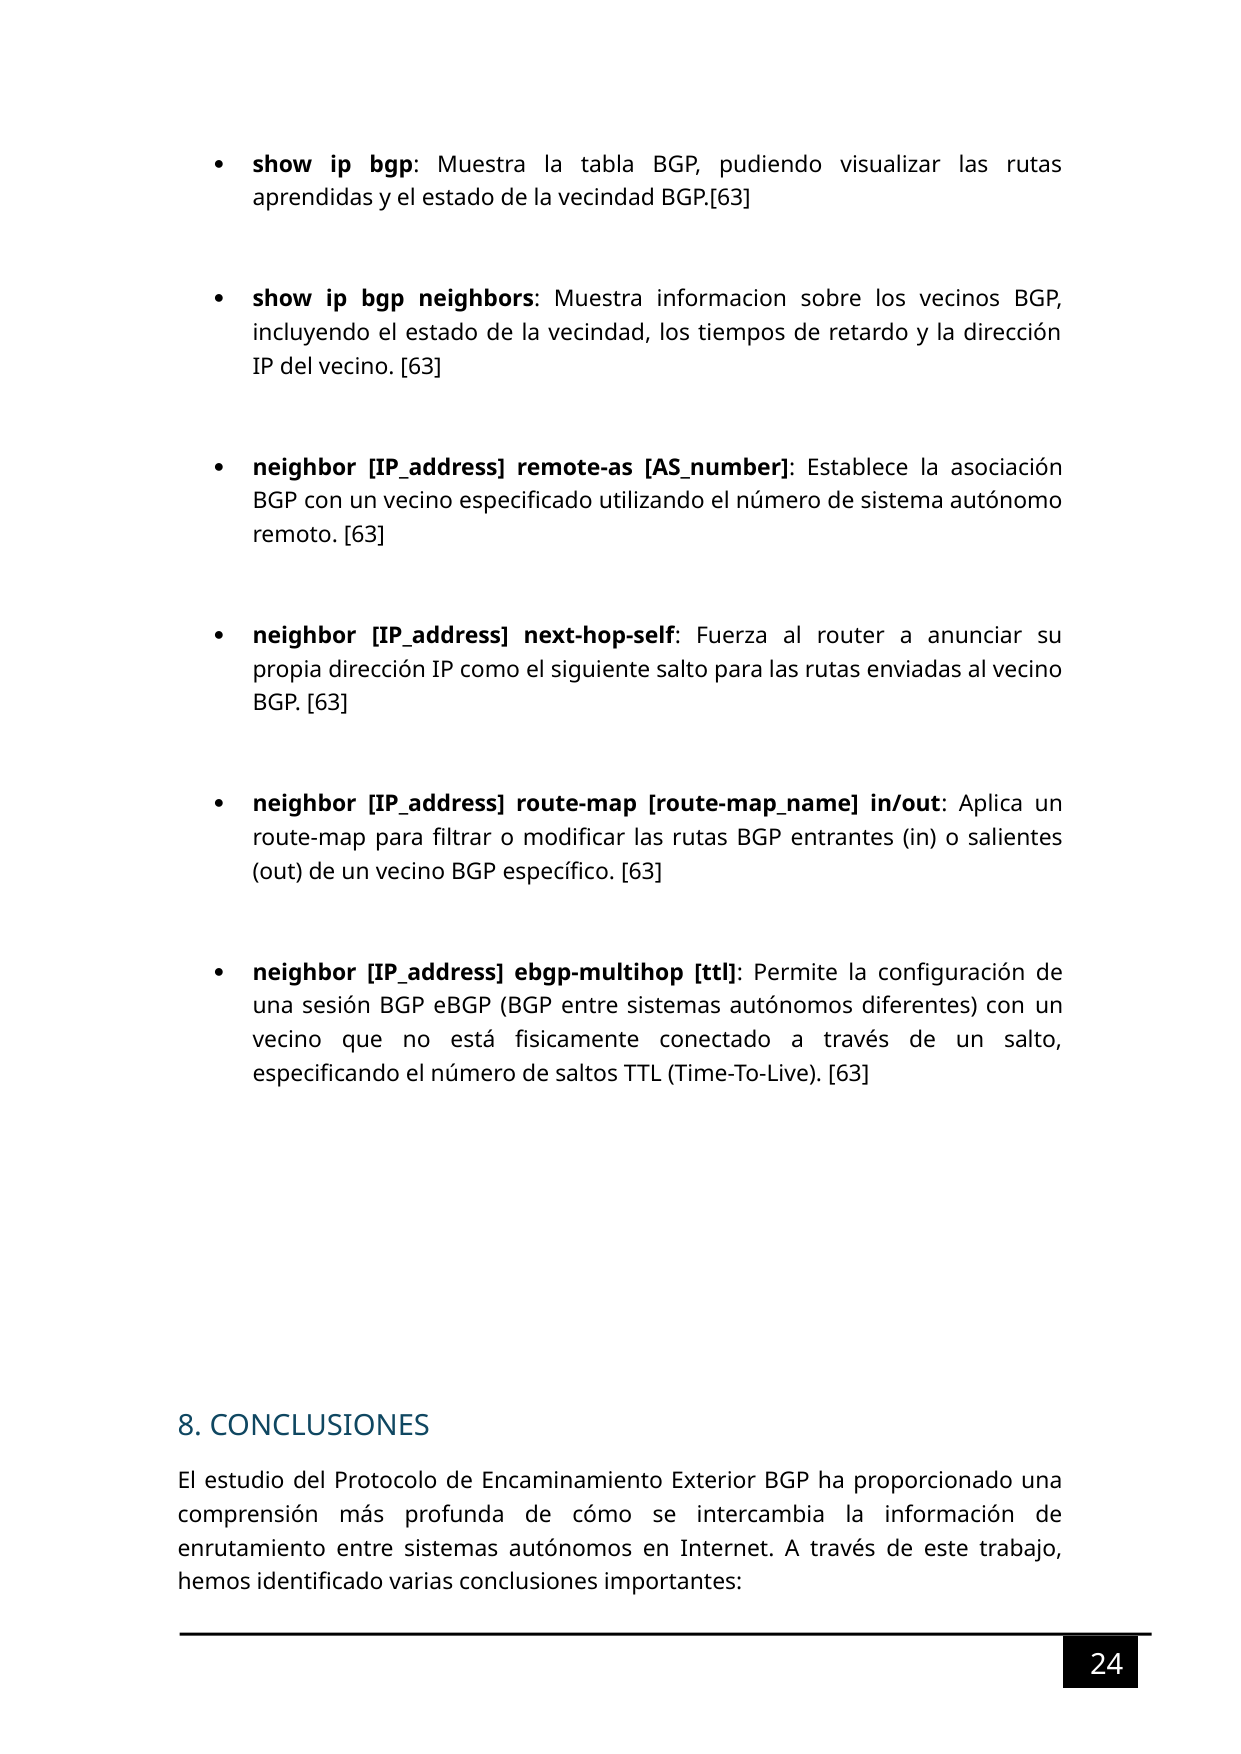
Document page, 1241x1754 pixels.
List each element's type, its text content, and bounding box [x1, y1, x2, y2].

list show ip bgp: Muestra la tabla BGP, pudiendo visualizar las rutas aprendidas y el estado de la vecindad BGP.[63] [215, 148, 1063, 213]
list neighbor [IP_address] ebgp-multihop [ttl]: Permite la configuración de una sesión BGP eBGP (BGP entre sistemas autónomos diferentes) con un vecino que no está fisicamente conectado a través de un salto, especificando el número de saltos TTL (Time-To-Live). [63] [215, 956, 1063, 1088]
list neighbor [IP_address] remote-as [AS_number]: Establece la asociación BGP con un vecino especificado utilizando el número de sistema autónomo remoto. [63] [215, 451, 1063, 549]
list neighbor [IP_address] next-hop-self: Fuerza al router a anunciar su propia dirección IP como el siguiente salto para las rutas enviadas al vecino BGP. [63] [215, 619, 1063, 718]
list neighbor [IP_address] route-map [route-map_name] in/out: Aplica un route-map para filtrar o modificar las rutas BGP entrantes (in) o salientes (out) de un vecino BGP específico. [63] [215, 787, 1063, 886]
text 8. CONCLUSIONES [177, 1404, 1063, 1444]
text El estudio del Protocolo de Encaminamiento Exterior BGP ha proporcionado una comprensión más profunda de cómo se intercambia la información de enrutamiento entre sistemas autónomos en Internet. A través de este trabajo, hemos identificado varias conclusiones importantes: [177, 1464, 1063, 1597]
list show ip bgp neighbors: Muestra informacion sobre los vecinos BGP, incluyendo el estado de la vecindad, los tiempos de retardo y la dirección IP del vecino. [63] [215, 282, 1063, 381]
